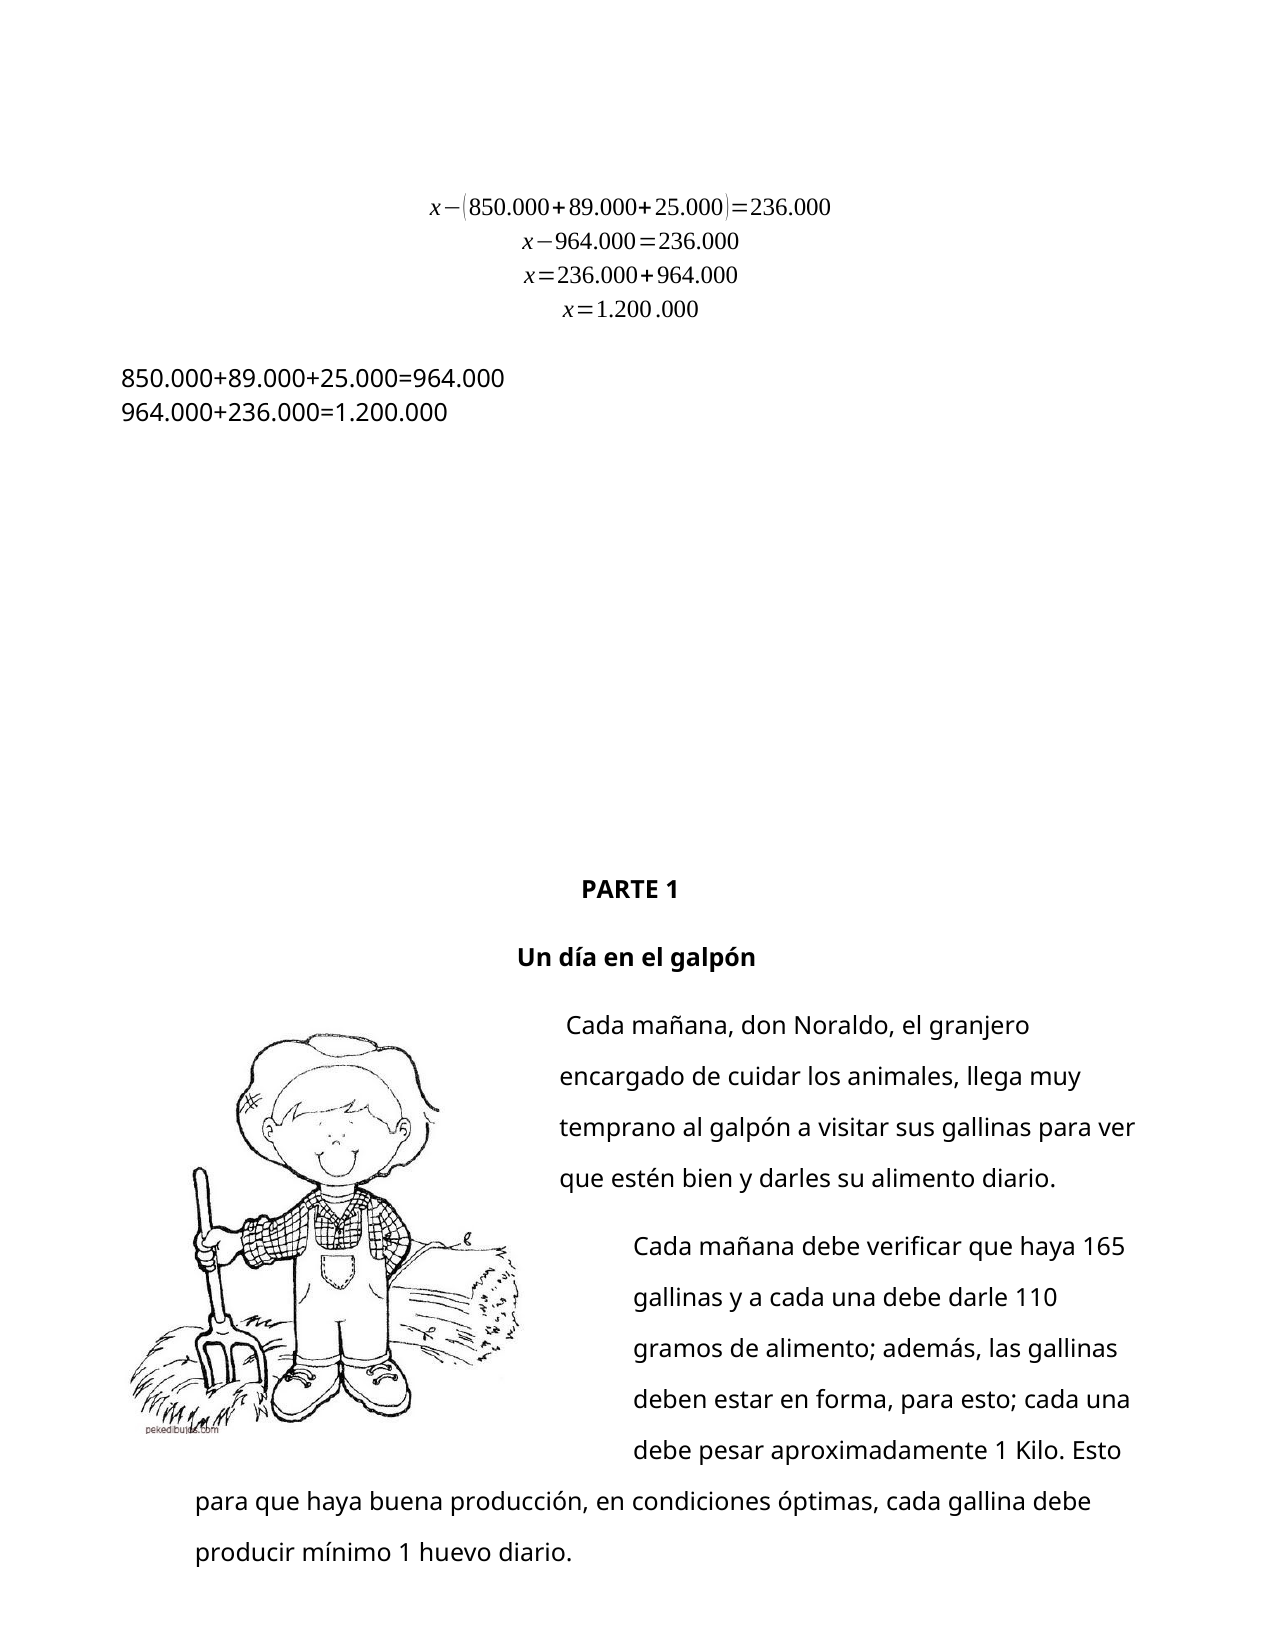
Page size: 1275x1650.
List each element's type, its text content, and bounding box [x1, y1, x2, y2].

text PARTE 1 [121, 872, 1139, 906]
text Cada mañana, don Noraldo, el granjero encargado de cuidar los animales, llega muy temprano al galpón a visitar sus gallinas para ver que estén bien y darles su alimento diario. [121, 1007, 1152, 1194]
text Un día en el galpón [121, 940, 1152, 974]
text 964.000+236.000=1.200.000 [121, 395, 1139, 429]
text Cada mañana debe verificar que haya 165 gallinas y a cada una debe darle 110 gramos de alimento; además, las gallinas deben estar en forma, para esto; cada una debe pesar aproximadamente 1 Kilo. Esto para que haya buena producción, en condiciones óptimas, cada gallina debe producir mínimo 1 huevo diario. [194, 1228, 1152, 1517]
text 850.000+89.000+25.000=964.000 [121, 361, 1139, 395]
picture [121, 1013, 540, 1433]
